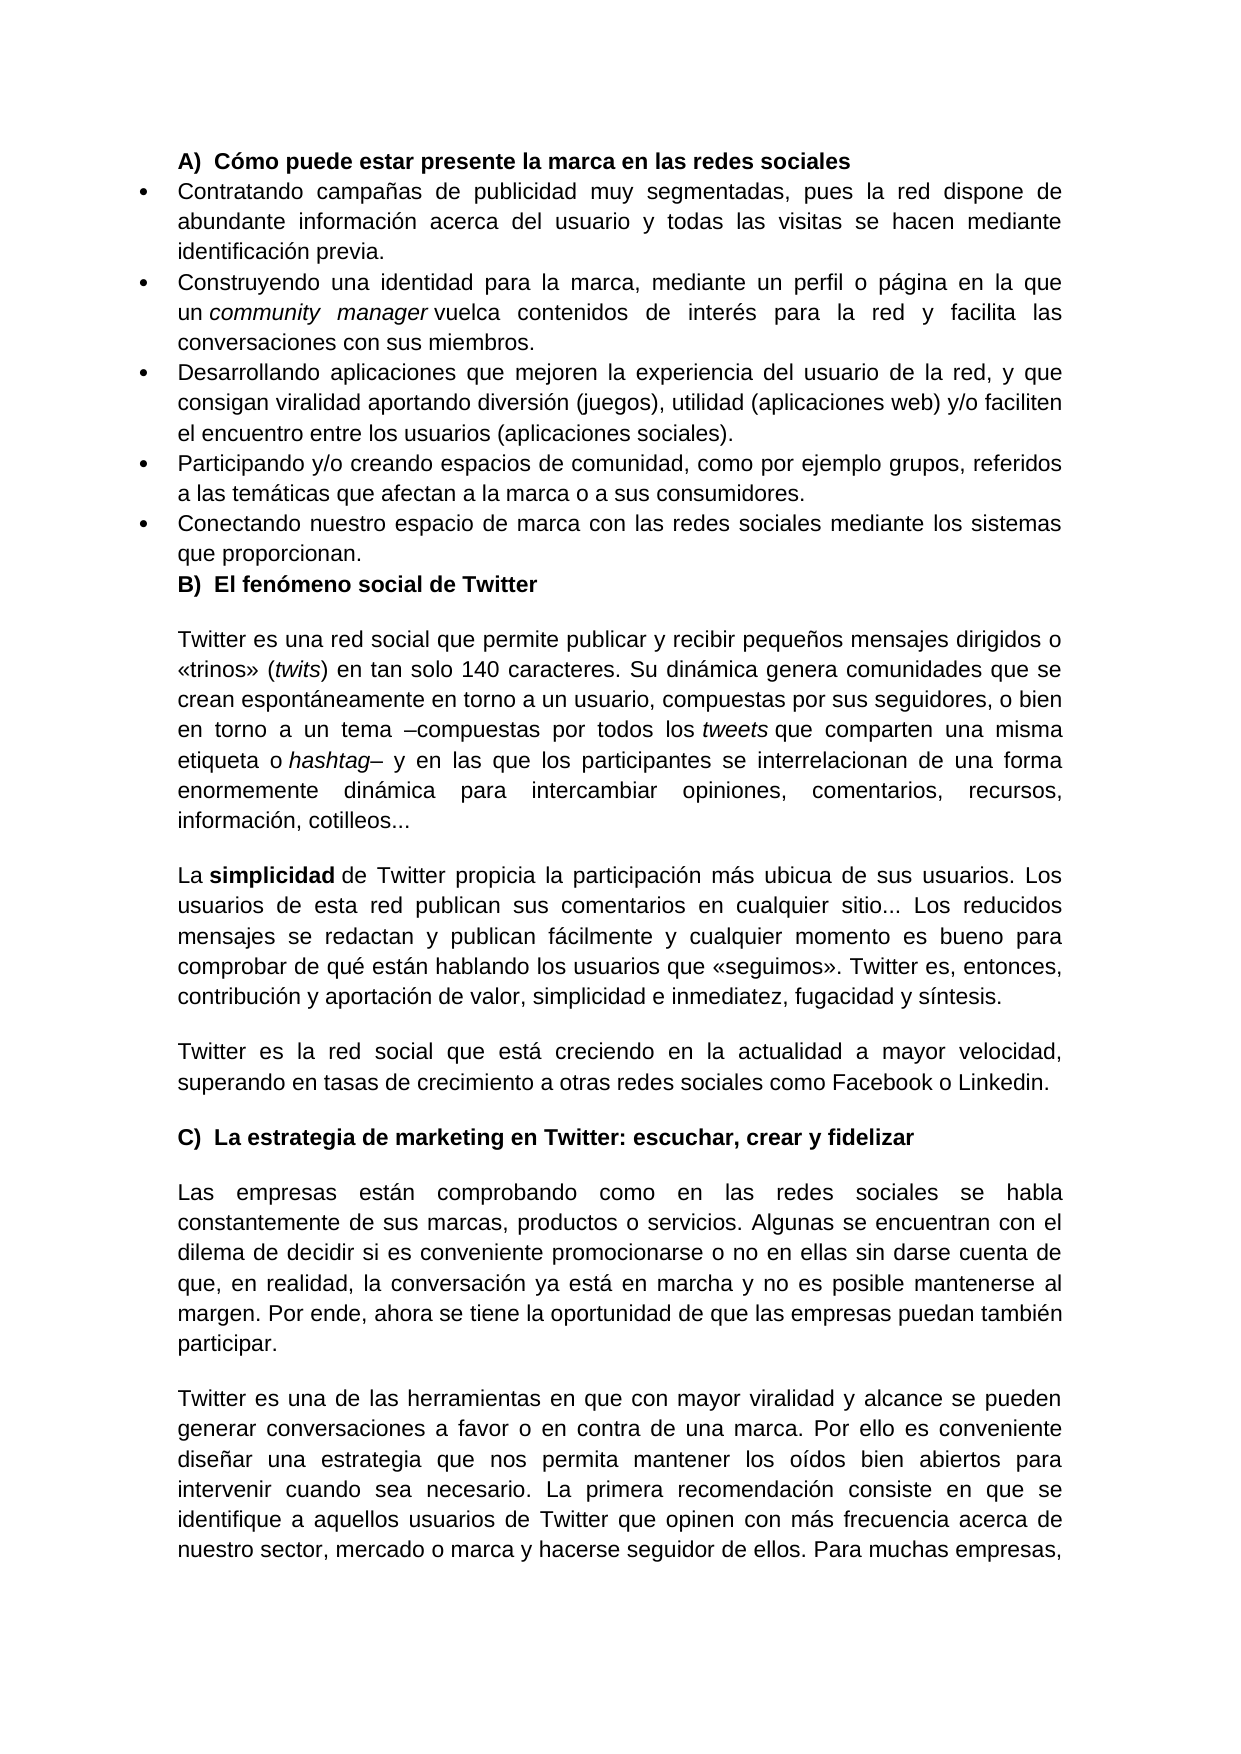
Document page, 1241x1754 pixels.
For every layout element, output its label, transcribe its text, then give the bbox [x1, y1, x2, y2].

text La simplicidad de Twitter propicia la participación más ubicua de sus usuarios. Los usuarios de esta red publican sus comentarios en cualquier sitio... Los reducidos mensajes se redactan y publican fácilmente y cualquier momento es bueno para comprobar de qué están hablando los usuarios que «seguimos». Twitter es, entonces, contribución y aportación de valor, simplicidad e inmediatez, fugacidad y síntesis. [177, 862, 1063, 1009]
text Twitter es la red social que está creciendo en la actualidad a mayor velocidad, superando en tasas de crecimiento a otras redes sociales como Facebook o Linkedin. [177, 1038, 1063, 1095]
list Participando y/o creando espacios de comunidad, como por ejemplo grupos, referidos a las temáticas que afectan a la marca o a sus consumidores. [140, 450, 1063, 506]
subtitle A) Cómo puede estar presente la marca en las redes sociales [177, 148, 1063, 174]
list Desarrollando aplicaciones que mejoren la experiencia del usuario de la red, y que consigan viralidad aportando diversión (juegos), utilidad (aplicaciones web) y/o faciliten el encuentro entre los usuarios (aplicaciones sociales). [140, 359, 1063, 446]
list Construyendo una identidad para la marca, mediante un perfil o página en la que un community manager vuelca contenidos de interés para la red y facilita las conversaciones con sus miembros. [140, 268, 1063, 355]
subtitle B) El fenómeno social de Twitter [177, 571, 1063, 597]
text Twitter es una red social que permite publicar y recibir pequeños mensajes dirigidos o «trinos» (twits) en tan solo 140 caracteres. Su dinámica genera comunidades que se crean espontáneamente en torno a un usuario, compuestas por sus seguidores, o bien en torno a un tema ‒compuestas por todos los tweets que comparten una misma etiqueta o hashtag‒ y en las que los participantes se interrelacionan de una forma enormemente dinámica para intercambiar opiniones, comentarios, recursos, información, cotilleos... [177, 626, 1063, 833]
subtitle C) La estrategia de marketing en Twitter: escuchar, crear y fidelizar [177, 1124, 1063, 1150]
list Contratando campañas de publicidad muy segmentadas, pues la red dispone de abundante información acerca del usuario y todas las visitas se hacen mediante identificación previa. [140, 178, 1063, 264]
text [177, 1385, 1063, 1562]
list Conectando nuestro espacio de marca con las redes sociales mediante los sistemas que proporcionan. [140, 510, 1063, 567]
text Las empresas están comprobando como en las redes sociales se habla constantemente de sus marcas, productos o servicios. Algunas se encuentran con el dilema de decidir si es conveniente promocionarse o no en ellas sin darse cuenta de que, en realidad, la conversación ya está en marcha y no es posible mantenerse al margen. Por ende, ahora se tiene la oportunidad de que las empresas puedan también participar. [177, 1179, 1063, 1356]
